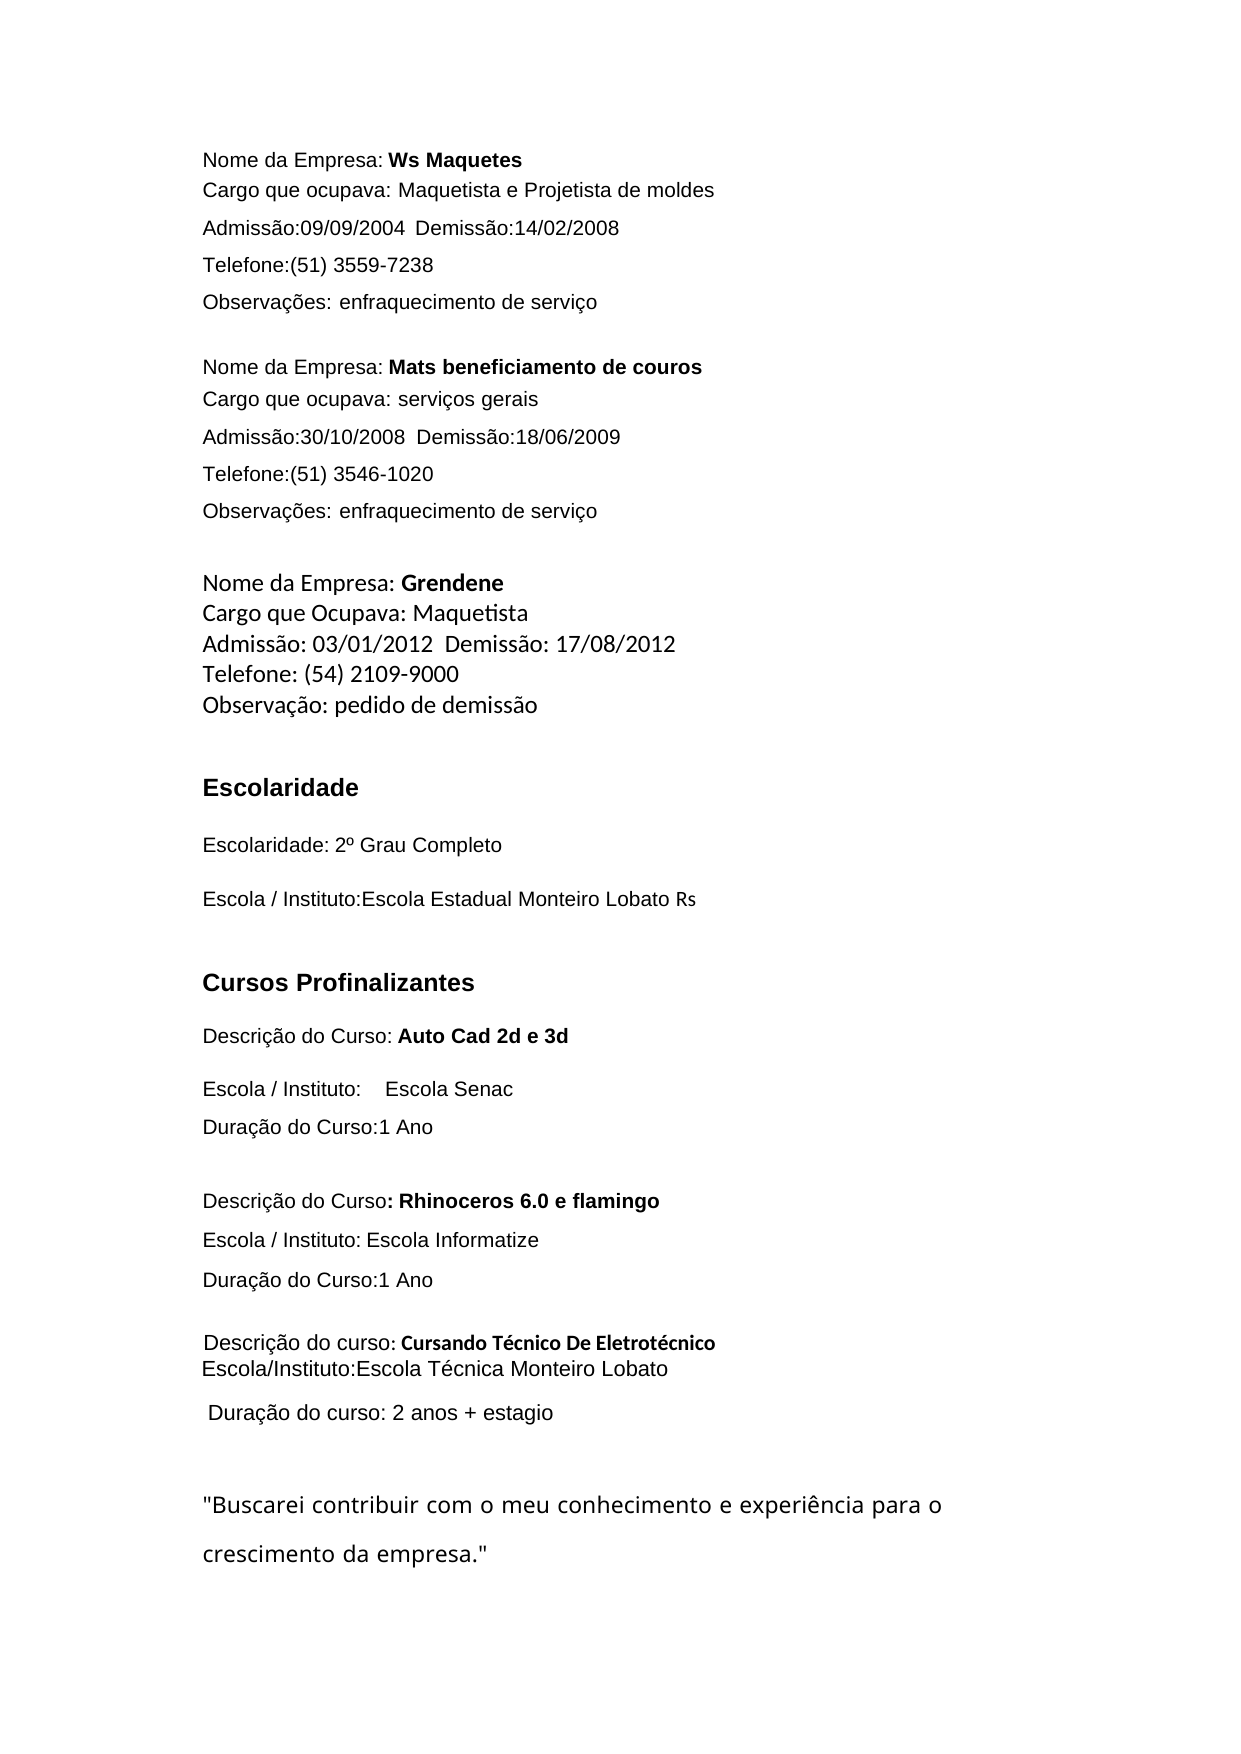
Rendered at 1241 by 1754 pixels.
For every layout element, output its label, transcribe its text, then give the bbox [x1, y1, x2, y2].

text Nome da Empresa: Ws Maquetes [202, 148, 1063, 173]
text Duração do curso: 2 anos + estagio [177, 1400, 1063, 1425]
text Escola / Instituto: Escola Informatize [202, 1227, 1063, 1252]
text Nome da Empresa: Mats beneficiamento de couros [202, 354, 1063, 379]
text Escolaridade [202, 773, 1063, 801]
text Telefone: (54) 2109-9000 [202, 658, 1063, 689]
text Escolaridade: 2º Grau Completo [202, 833, 1063, 858]
text Descrição do Curso: Rhinoceros 6.0 e flamingo [183, 1189, 1063, 1214]
text Observações: enfraquecimento de serviço [202, 289, 1063, 315]
text "Buscarei contribuir com o meu conhecimento e experiência para o crescimento da empresa." [202, 1489, 1063, 1570]
text Escola / Instituto:Escola Estadual Monteiro Lobato Rs [202, 885, 1063, 911]
text Escola/Instituto:Escola Técnica Monteiro Lobato [177, 1356, 1063, 1381]
text Observações: enfraquecimento de serviço [202, 498, 1063, 523]
text Cargo que ocupava: Maquetista e Projetista de moldes [202, 177, 1063, 202]
text Nome da Empresa: Grendene [202, 567, 1063, 597]
text Cursos Profinalizantes [177, 968, 1063, 997]
text Admissão:09/09/2004 Demissão:14/02/2008 [202, 215, 1063, 241]
text Admissão: 03/01/2012 Demissão: 17/08/2012 [202, 628, 1063, 658]
text Cargo que ocupava: serviços gerais [202, 386, 1063, 411]
text Descrição do curso: Cursando Técnico De Eletrotécnico [177, 1329, 1063, 1356]
text Admissão:30/10/2008 Demissão:18/06/2009 [202, 424, 1063, 449]
text Telefone:(51) 3546-1020 [202, 462, 1063, 486]
text Duração do Curso:1 Ano [183, 1114, 1063, 1140]
text Escola / Instituto: Escola Senac [183, 1076, 1063, 1101]
text Telefone:(51) 3559-7238 [202, 253, 1063, 277]
text Descrição do Curso: Auto Cad 2d e 3d [183, 1024, 1063, 1049]
text Observação: pedido de demissão [202, 689, 1063, 719]
text Cargo que Ocupava: Maquetista [202, 597, 1063, 628]
text Duração do Curso:1 Ano [202, 1267, 1063, 1292]
